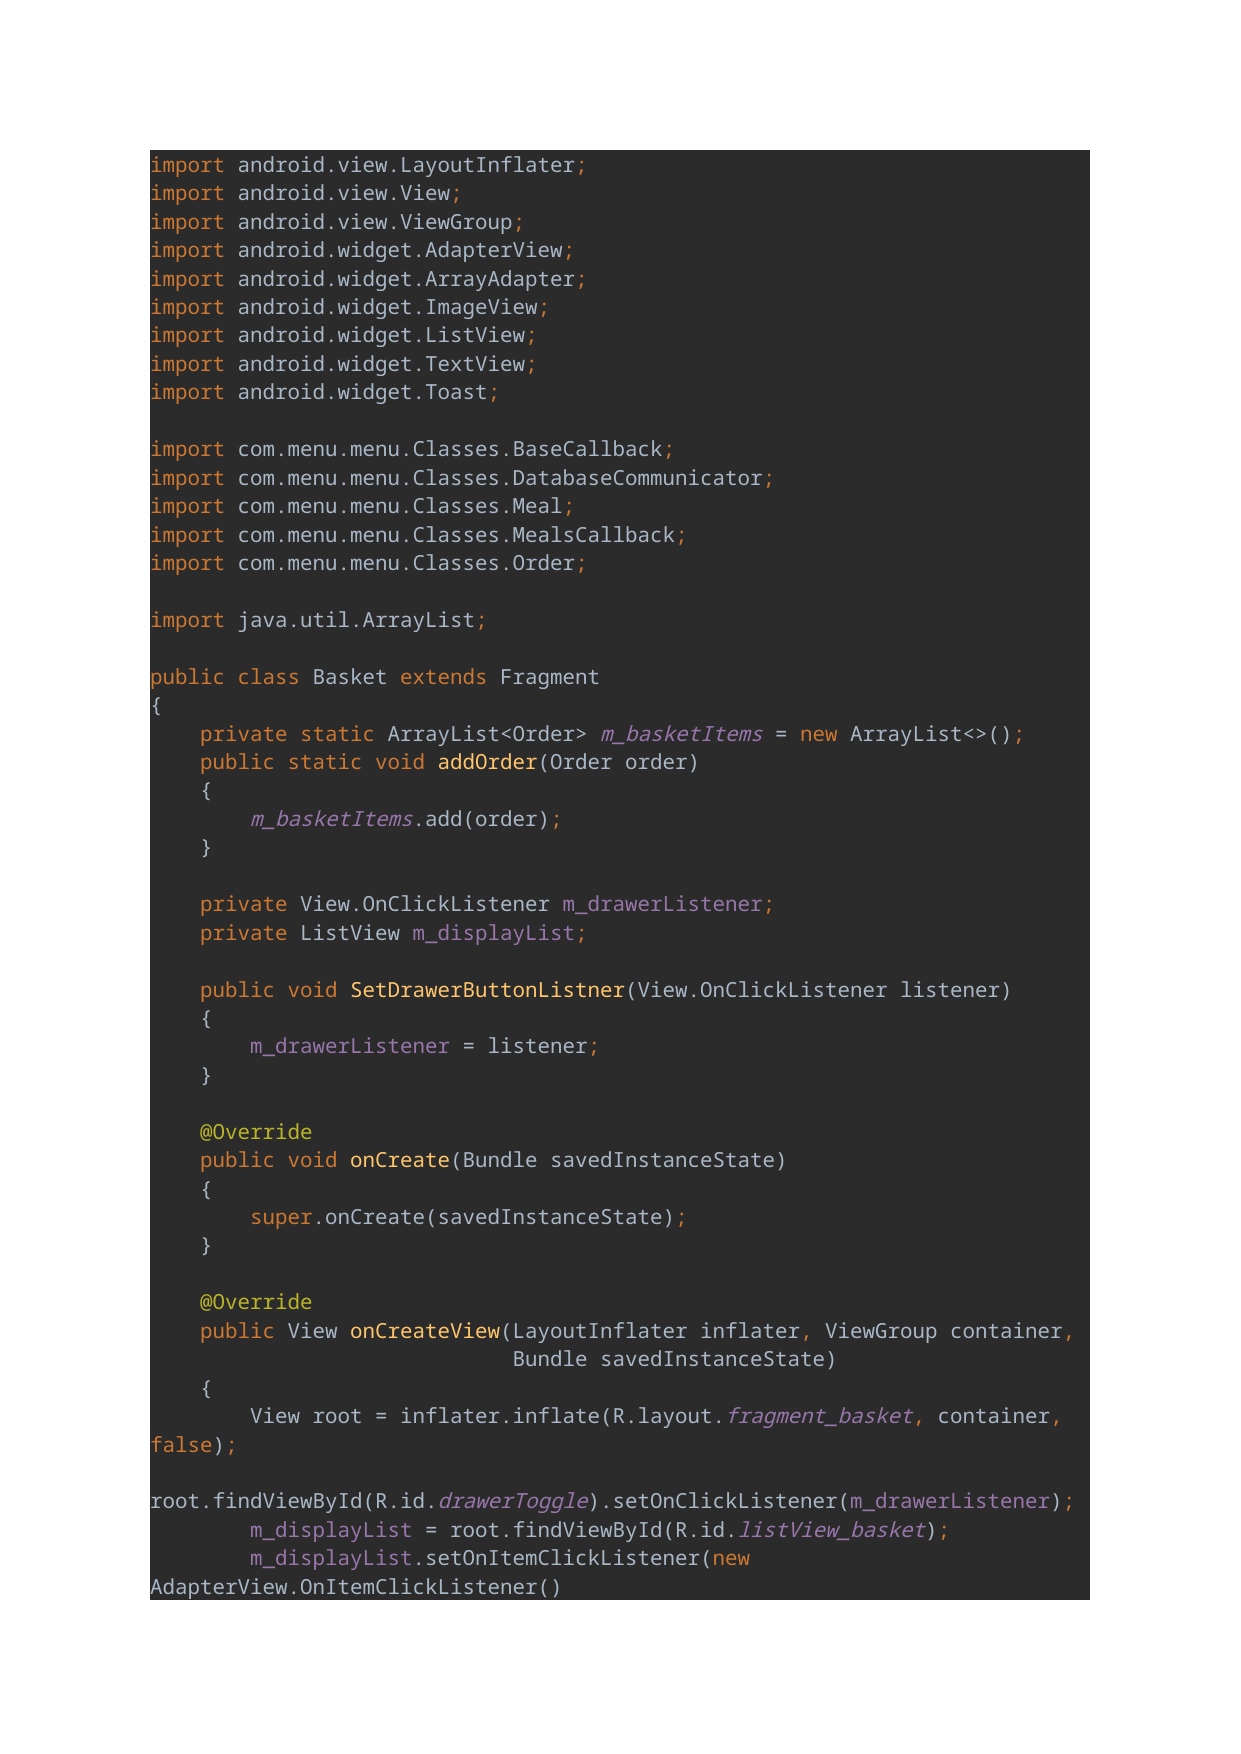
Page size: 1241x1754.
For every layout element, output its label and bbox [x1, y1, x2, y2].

text [150, 150, 1090, 1600]
